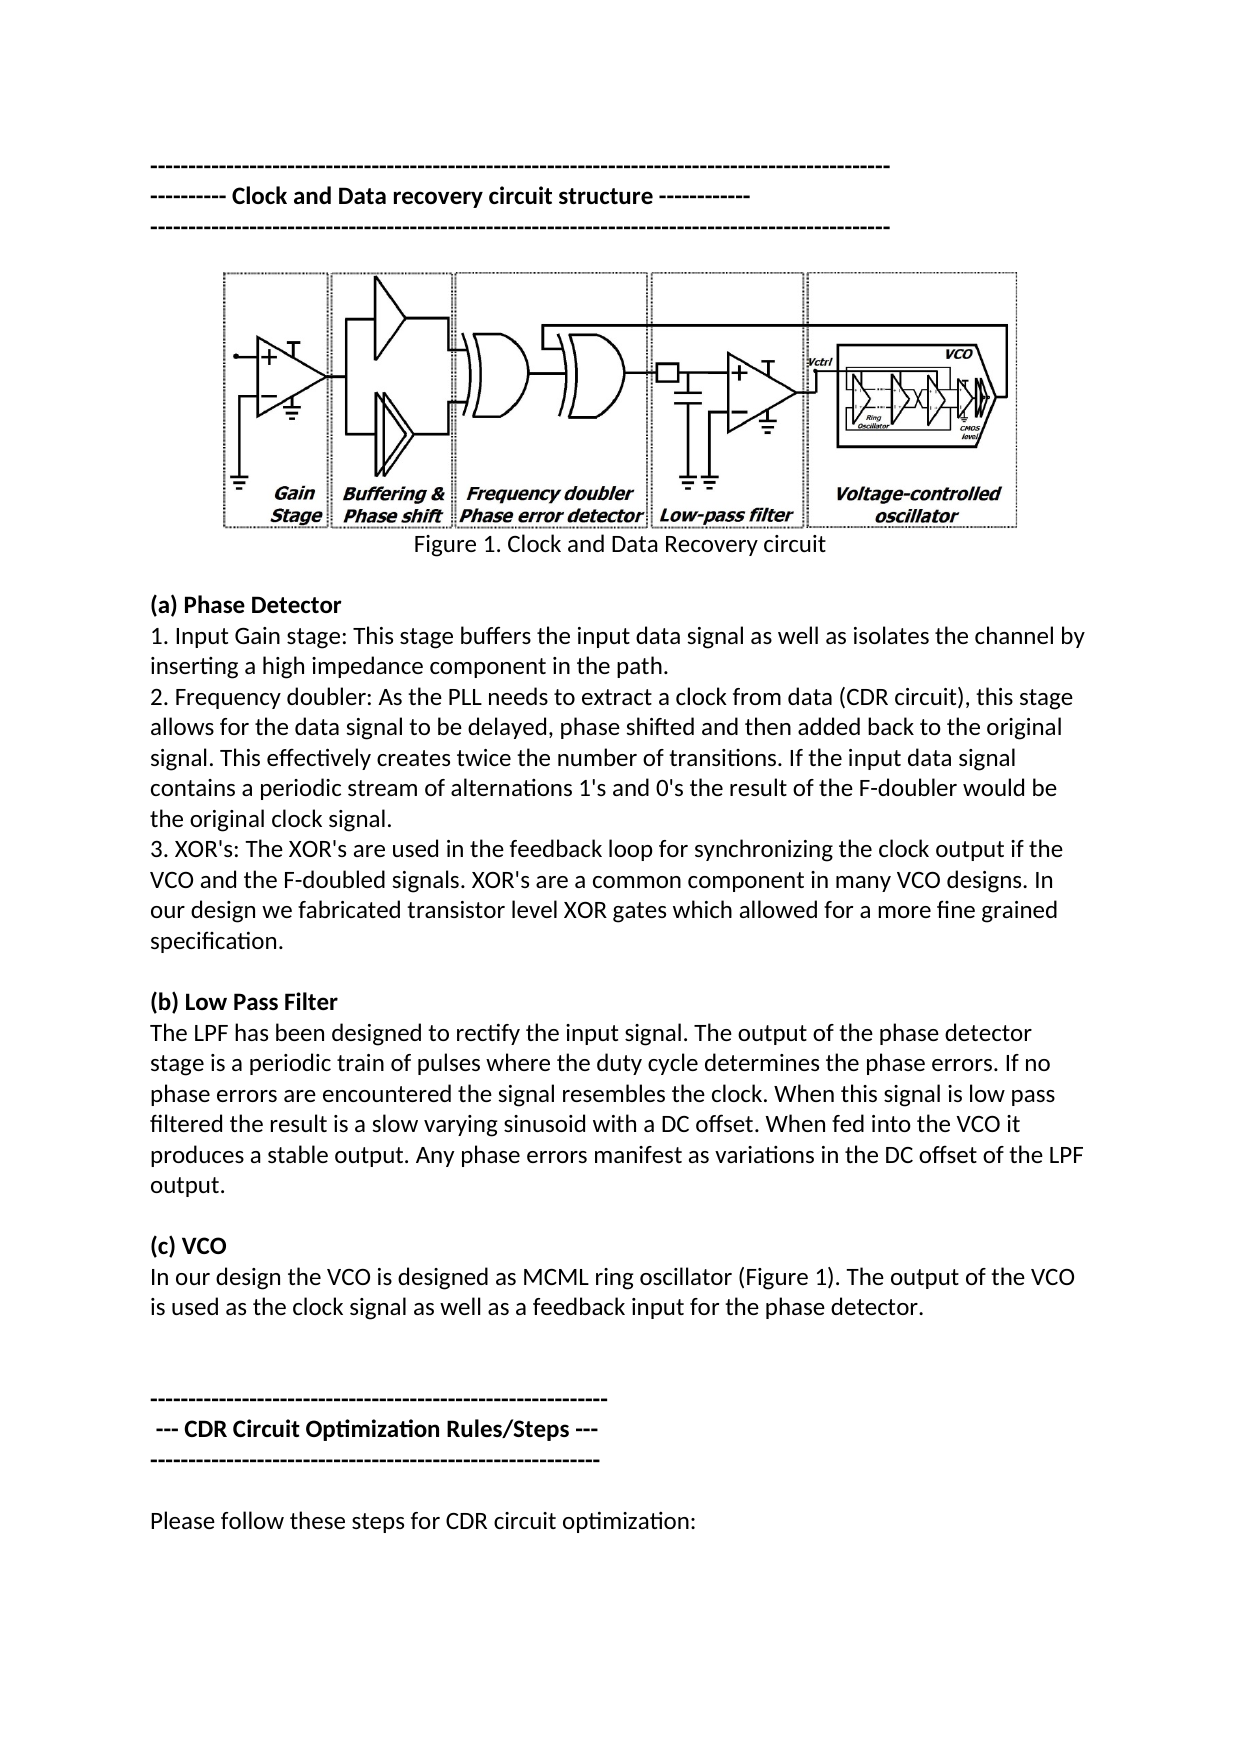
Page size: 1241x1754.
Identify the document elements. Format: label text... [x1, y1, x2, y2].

text --- CDR Circuit Optimization Rules/Steps --- [150, 1413, 1090, 1444]
text 1. Input Gain stage: This stage buffers the input data signal as well as isolates the channel by inserting a high impedance component in the path. [150, 620, 1090, 681]
text ------------------------------------------------------------------------------------------------- [150, 211, 1090, 242]
text (a) Phase Detector [150, 589, 1090, 620]
picture [223, 272, 1018, 529]
text ------------------------------------------------------------ [150, 1383, 1090, 1413]
text The LPF has been designed to rectify the input signal. The output of the phase detector stage is a periodic train of pulses where the duty cycle determines the phase errors. If no phase errors are encountered the signal resembles the clock. When this signal is low pass filtered the result is a slow varying sinusoid with a DC offset. When fed into the VCO it produces a stable output. Any phase errors manifest as variations in the DC offset of the LPF output. [150, 1017, 1090, 1200]
text (b) Low Pass Filter [150, 986, 1090, 1017]
text In our design the VCO is designed as MCML ring oscillator (Figure 1). The output of the VCO is used as the clock signal as well as a feedback input for the phase detector. [150, 1261, 1090, 1322]
text ---------- Clock and Data recovery circuit structure ------------ [150, 181, 1090, 211]
text Please follow these steps for CDR circuit optimization: [150, 1505, 1090, 1536]
text ------------------------------------------------------------------------------------------------- [150, 150, 1090, 181]
text 3. XOR's: The XOR's are used in the feedback loop for synchronizing the clock output if the VCO and the F-doubled signals. XOR's are a common component in many VCO designs. In our design we fabricated transistor level XOR gates which allowed for a more fine grained specification. [150, 833, 1090, 956]
text (c) VCO [150, 1230, 1090, 1261]
text ----------------------------------------------------------- [150, 1444, 1090, 1474]
text 2. Frequency doubler: As the PLL needs to extract a clock from data (CDR circuit), this stage allows for the data signal to be delayed, phase shifted and then added back to the original signal. This effectively creates twice the number of transitions. If the input data signal contains a periodic stream of alternations 1's and 0's the result of the F-doubler would be the original clock signal. [150, 681, 1090, 833]
text Figure 1. Clock and Data Recovery circuit [150, 528, 1090, 559]
